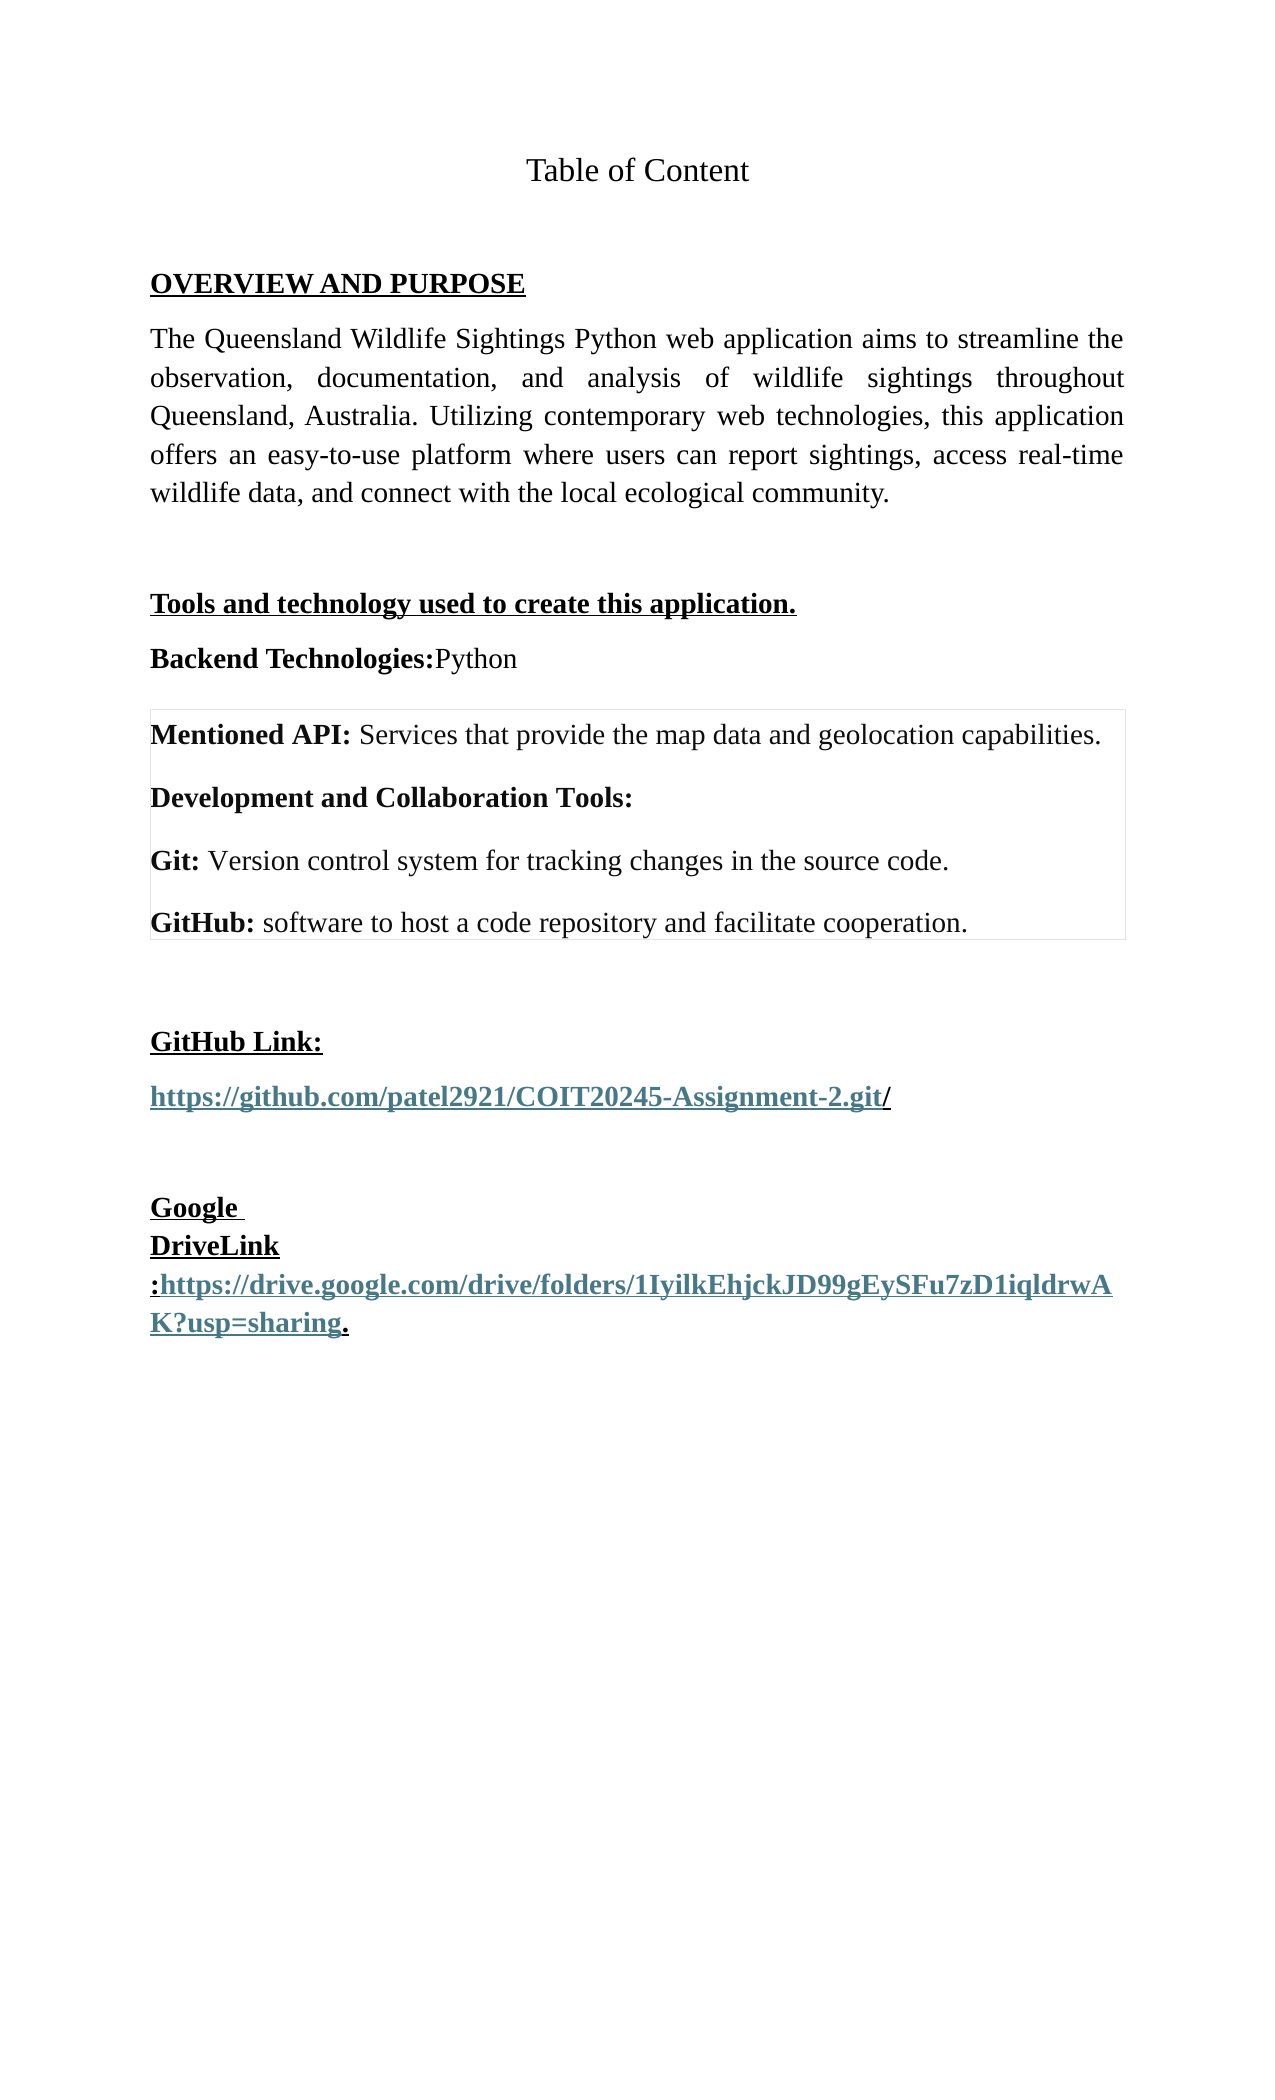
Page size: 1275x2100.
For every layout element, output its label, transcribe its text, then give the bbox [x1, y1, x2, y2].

text Mentioned API: Services that provide the map data and geolocation capabilities. [151, 710, 1125, 751]
text The Queensland Wildlife Sightings Python web application aims to streamline the observation, documentation, and analysis of wildlife sightings throughout Queensland, Australia. Utilizing contemporary web technologies, this application offers an easy-to-use platform where users can report sightings, access real-time wildlife data, and connect with the local ecological community. [150, 321, 1125, 509]
text https://github.com/patel2921/COIT20245-Assignment-2.git/ [150, 1079, 1125, 1113]
text OVERVIEW AND PURPOSE [150, 266, 1125, 299]
text GitHub: software to host a code repository and facilitate cooperation. [151, 897, 1125, 939]
text GitHub Link: [150, 1024, 1125, 1058]
text Google DriveLink:https://drive.google.com/drive/folders/1IyilkEhjckJD99gEySFu7zD1iqldrwAK?usp=sharing. [150, 1190, 1125, 1339]
text Table of Content [150, 150, 1125, 188]
text Development and Collaboration Tools: [151, 771, 1125, 814]
text Git: Version control system for tracking changes in the source code. [151, 834, 1125, 876]
text Backend Technologies:Python [150, 641, 1125, 674]
text Tools and technology used to create this application. [150, 586, 1125, 619]
